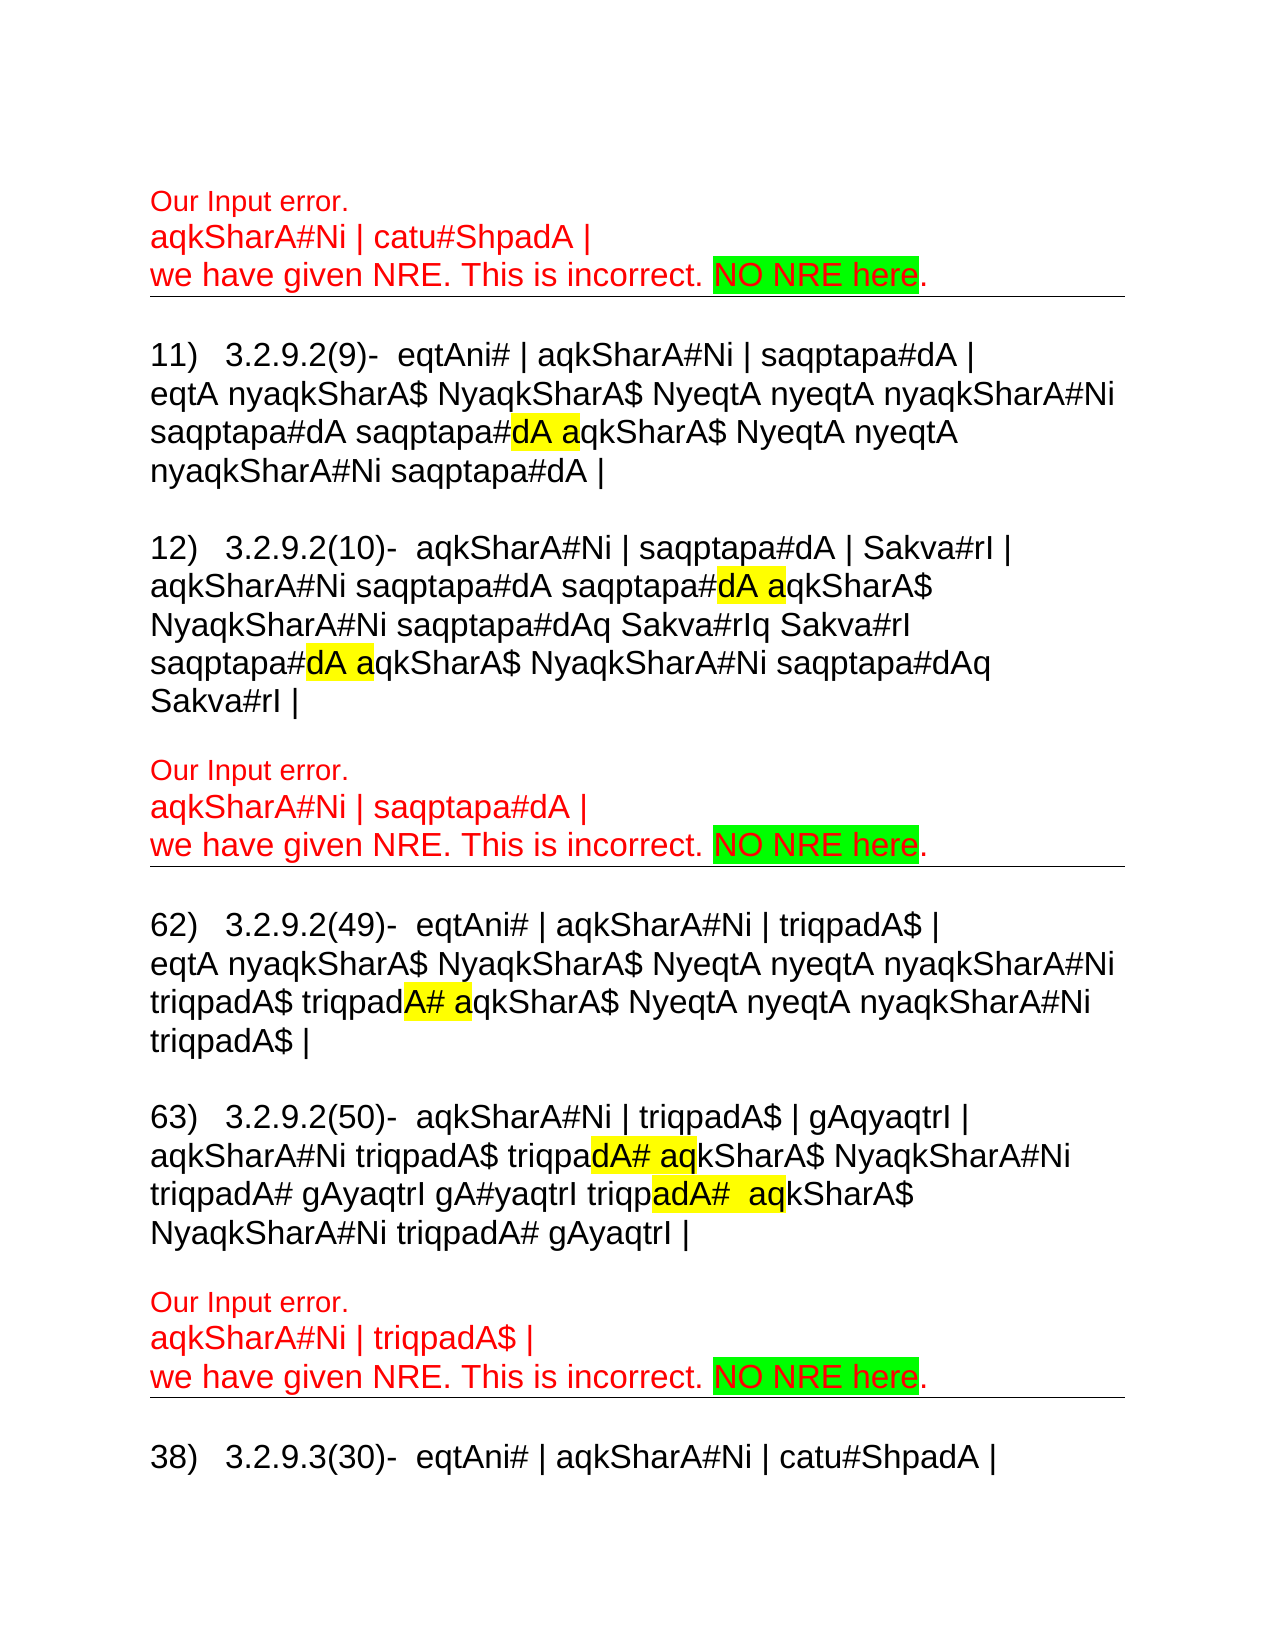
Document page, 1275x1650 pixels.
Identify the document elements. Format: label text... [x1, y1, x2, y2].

text 62) 3.2.9.2(49)- eqtAni# | aqkSharA#Ni | triqpadA$ | [150, 905, 1125, 944]
text eqtA nyaqkSharA$ NyaqkSharA$ NyeqtA nyeqtA nyaqkSharA#Ni triqpadA$ triqpadA# aqkSharA$ NyeqtA nyeqtA nyaqkSharA#Ni triqpadA$ | [150, 944, 1125, 1059]
text we have given NRE. This is incorrect. NO NRE here. [150, 825, 1125, 866]
text 12) 3.2.9.2(10)- aqkSharA#Ni | saqptapa#dA | Sakva#rI | [150, 528, 1125, 566]
text saqptapa#dA aqkSharA$ NyaqkSharA#Ni saqptapa#dAq Sakva#rI | [150, 643, 1125, 720]
text aqkSharA#Ni | saqptapa#dA | [150, 787, 1125, 825]
text aqkSharA#Ni | catu#ShpadA | [150, 217, 1125, 256]
text 63) 3.2.9.2(50)- aqkSharA#Ni | triqpadA$ | gAqyaqtrI | [150, 1098, 1125, 1136]
text we have given NRE. This is incorrect. NO NRE here. [150, 256, 1125, 296]
text we have given NRE. This is incorrect. NO NRE here. [150, 1357, 1125, 1397]
text 11) 3.2.9.2(9)- eqtAni# | aqkSharA#Ni | saqptapa#dA | [150, 336, 1125, 374]
text Our Input error. [150, 1285, 1125, 1318]
text Our Input error. [150, 183, 1125, 217]
text eqtA nyaqkSharA$ NyaqkSharA$ NyeqtA nyeqtA nyaqkSharA#Ni saqptapa#dA saqptapa#dA aqkSharA$ NyeqtA nyeqtA nyaqkSharA#Ni saqptapa#dA | [150, 374, 1125, 489]
text aqkSharA#Ni triqpadA$ triqpadA# aqkSharA$ NyaqkSharA#Ni triqpadA# gAyaqtrI gA#yaqtrI triqpadA# aqkSharA$ NyaqkSharA#Ni triqpadA# gAyaqtrI | [150, 1136, 1125, 1251]
text 38) 3.2.9.3(30)- eqtAni# | aqkSharA#Ni | catu#ShpadA | [150, 1437, 1125, 1475]
text Our Input error. [150, 753, 1125, 787]
text aqkSharA#Ni saqptapa#dA saqptapa#dA aqkSharA$ NyaqkSharA#Ni saqptapa#dAq Sakva#rIq Sakva#rI [150, 566, 1125, 643]
text aqkSharA#Ni | triqpadA$ | [150, 1318, 1125, 1357]
